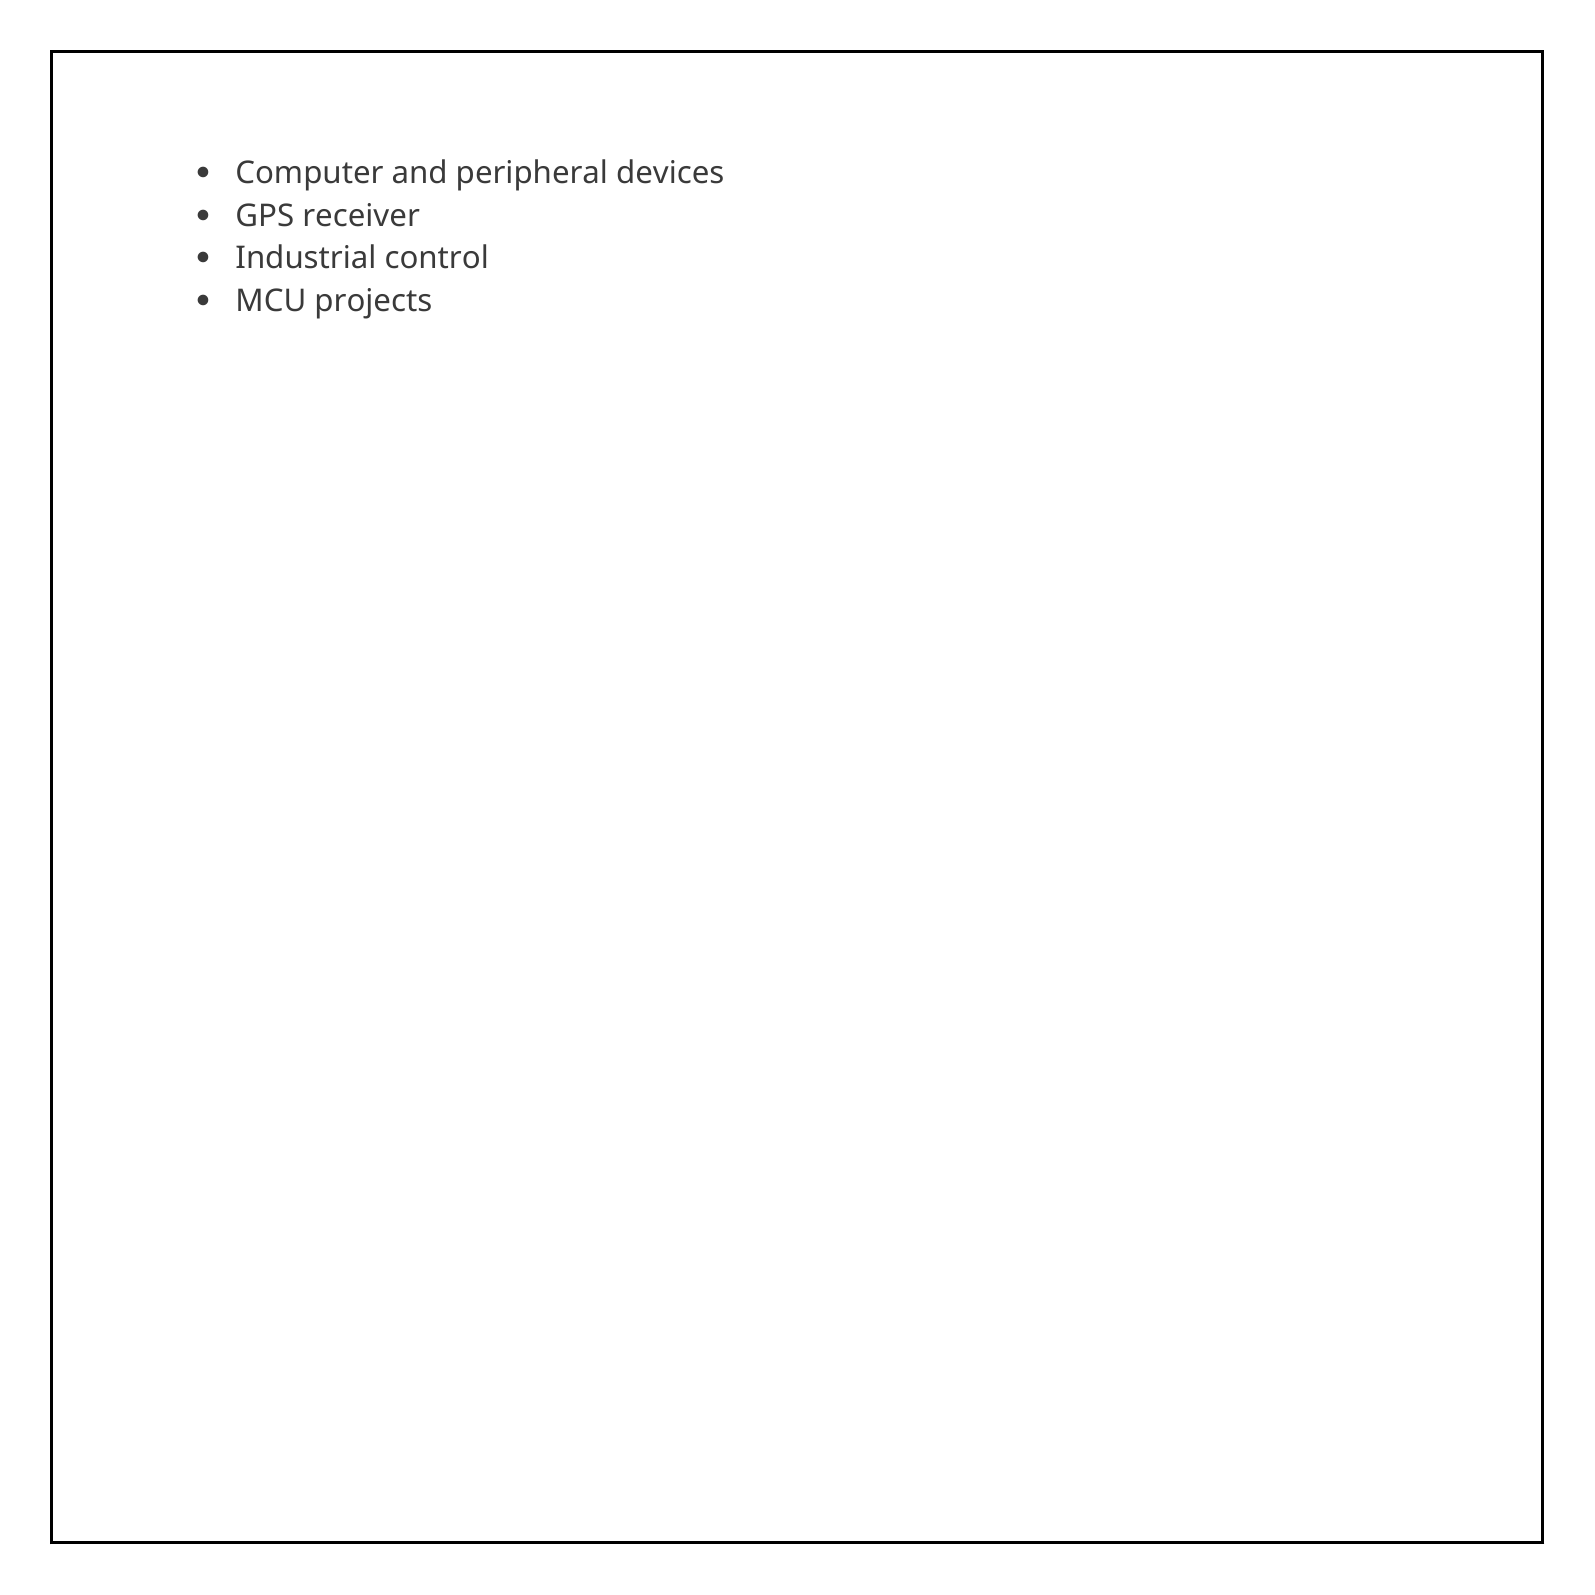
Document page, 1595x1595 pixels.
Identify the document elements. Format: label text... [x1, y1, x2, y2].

list MCU projects [198, 278, 1434, 320]
list Computer and peripheral devices [198, 150, 1434, 193]
list Industrial control [198, 235, 1434, 278]
list GPS receiver [198, 193, 1434, 235]
